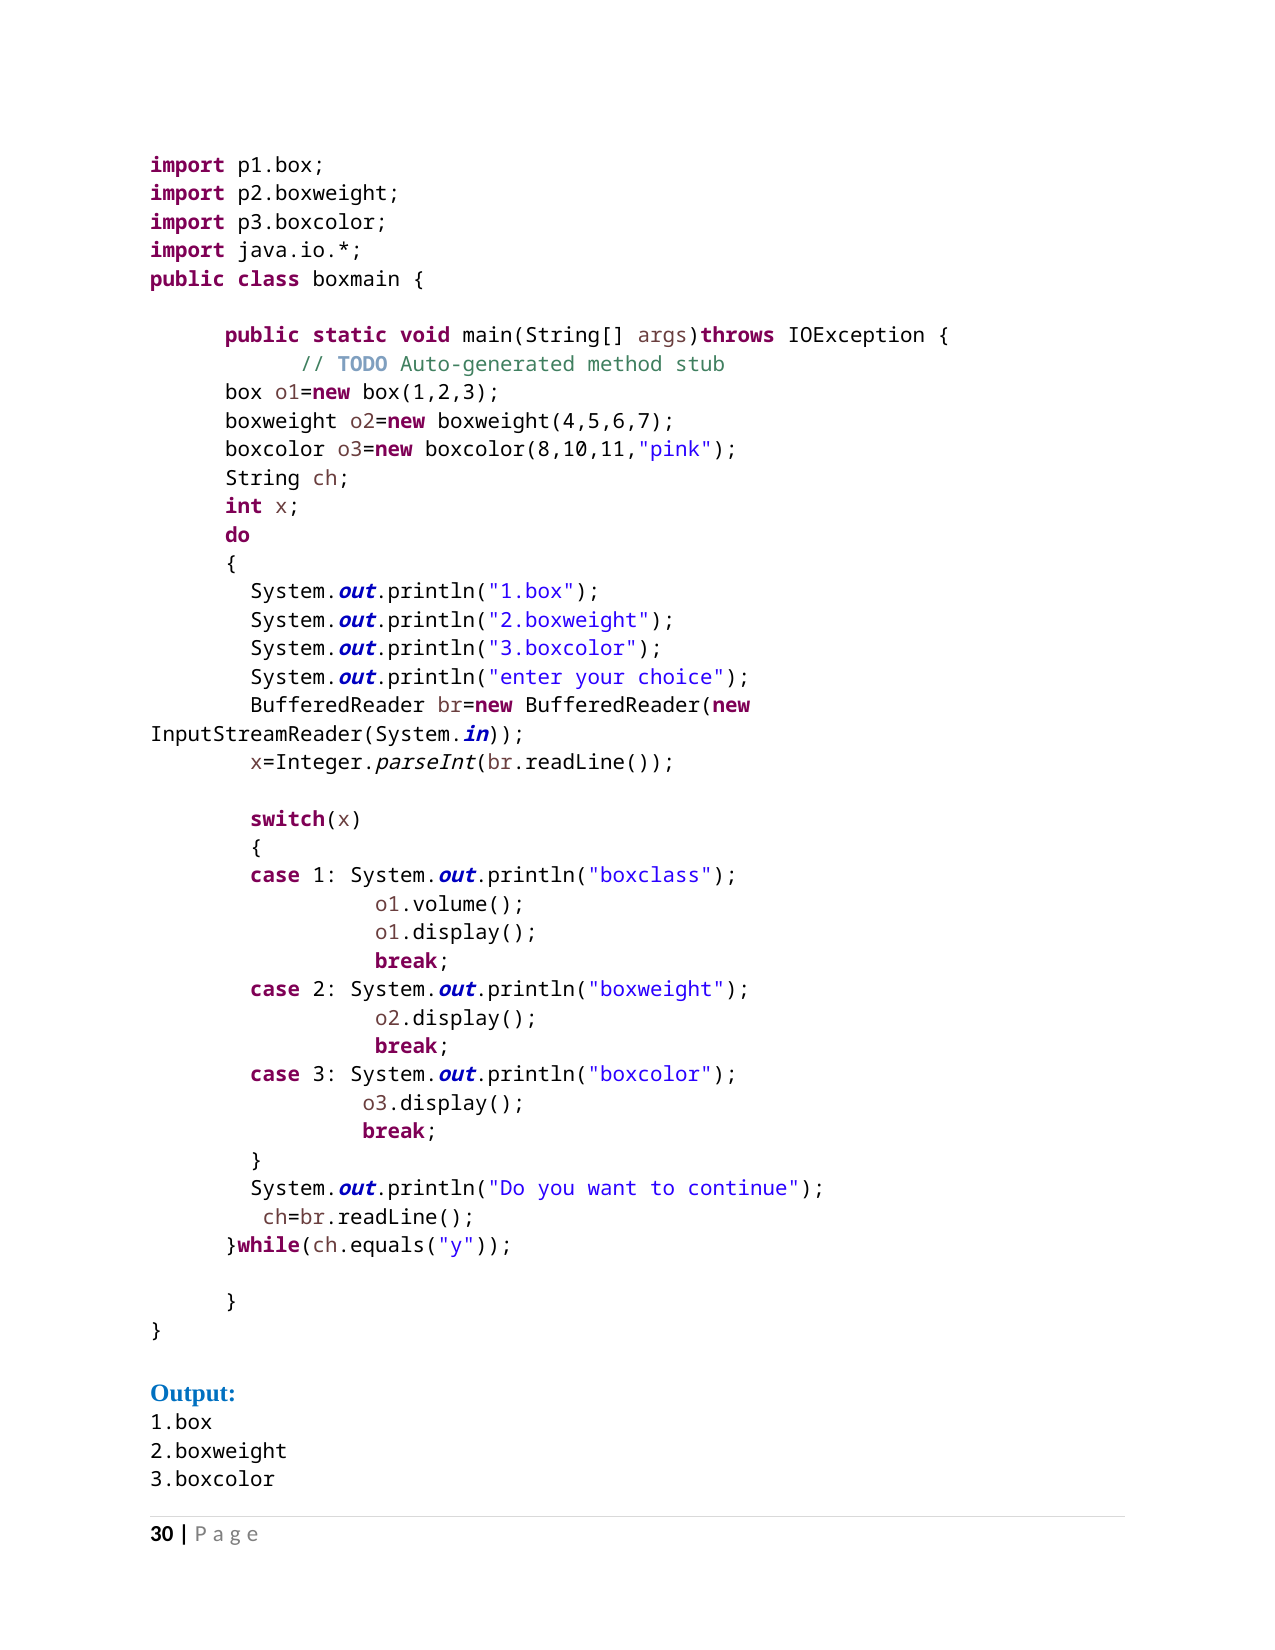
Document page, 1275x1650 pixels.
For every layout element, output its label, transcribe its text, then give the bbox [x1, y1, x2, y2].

text }while(ch.equals("y")); [150, 1230, 1125, 1259]
text break; [150, 1031, 1125, 1059]
text switch(x) [150, 804, 1125, 832]
text o2.display(); [150, 1003, 1125, 1031]
text 2.boxweight [150, 1436, 1125, 1464]
text System.out.println("enter your choice"); [150, 662, 1125, 690]
text System.out.println("2.boxweight"); [150, 605, 1125, 633]
text import java.io.*; [150, 235, 1125, 264]
text case 1: System.out.println("boxclass"); [150, 861, 1125, 889]
text } [150, 1287, 1125, 1315]
text import p2.boxweight; [150, 178, 1125, 207]
text boxweight o2=new boxweight(4,5,6,7); [150, 406, 1125, 434]
text import p3.boxcolor; [150, 207, 1125, 235]
text break; [150, 1116, 1125, 1145]
text o1.display(); [150, 917, 1125, 946]
text break; [150, 946, 1125, 974]
text ch=br.readLine(); [150, 1202, 1125, 1230]
text x=Integer.parseInt(br.readLine()); [150, 747, 1125, 776]
text System.out.println("1.box"); [150, 577, 1125, 605]
text Output: [150, 1378, 1125, 1407]
text do [150, 520, 1125, 548]
text o1.volume(); [150, 889, 1125, 917]
text { [150, 832, 1125, 861]
text // TODO Auto-generated method stub [150, 349, 1125, 377]
text BufferedReader br=new BufferedReader(new InputStreamReader(System.in)); [150, 690, 1125, 747]
text } [150, 1315, 1125, 1343]
text boxcolor o3=new boxcolor(8,10,11,"pink"); [150, 434, 1125, 463]
text { [150, 548, 1125, 577]
text String ch; [150, 463, 1125, 491]
text case 3: System.out.println("boxcolor"); [150, 1059, 1125, 1088]
text 3.boxcolor [150, 1464, 1125, 1493]
text int x; [150, 491, 1125, 520]
text System.out.println("Do you want to continue"); [150, 1173, 1125, 1202]
text import p1.box; [150, 150, 1125, 178]
text public static void main(String[] args)throws IOException { [150, 321, 1125, 349]
text 1.box [150, 1407, 1125, 1436]
text public class boxmain { [150, 264, 1125, 292]
text } [150, 1145, 1125, 1173]
text System.out.println("3.boxcolor"); [150, 633, 1125, 662]
text case 2: System.out.println("boxweight"); [150, 974, 1125, 1003]
text box o1=new box(1,2,3); [150, 377, 1125, 406]
text o3.display(); [150, 1088, 1125, 1116]
